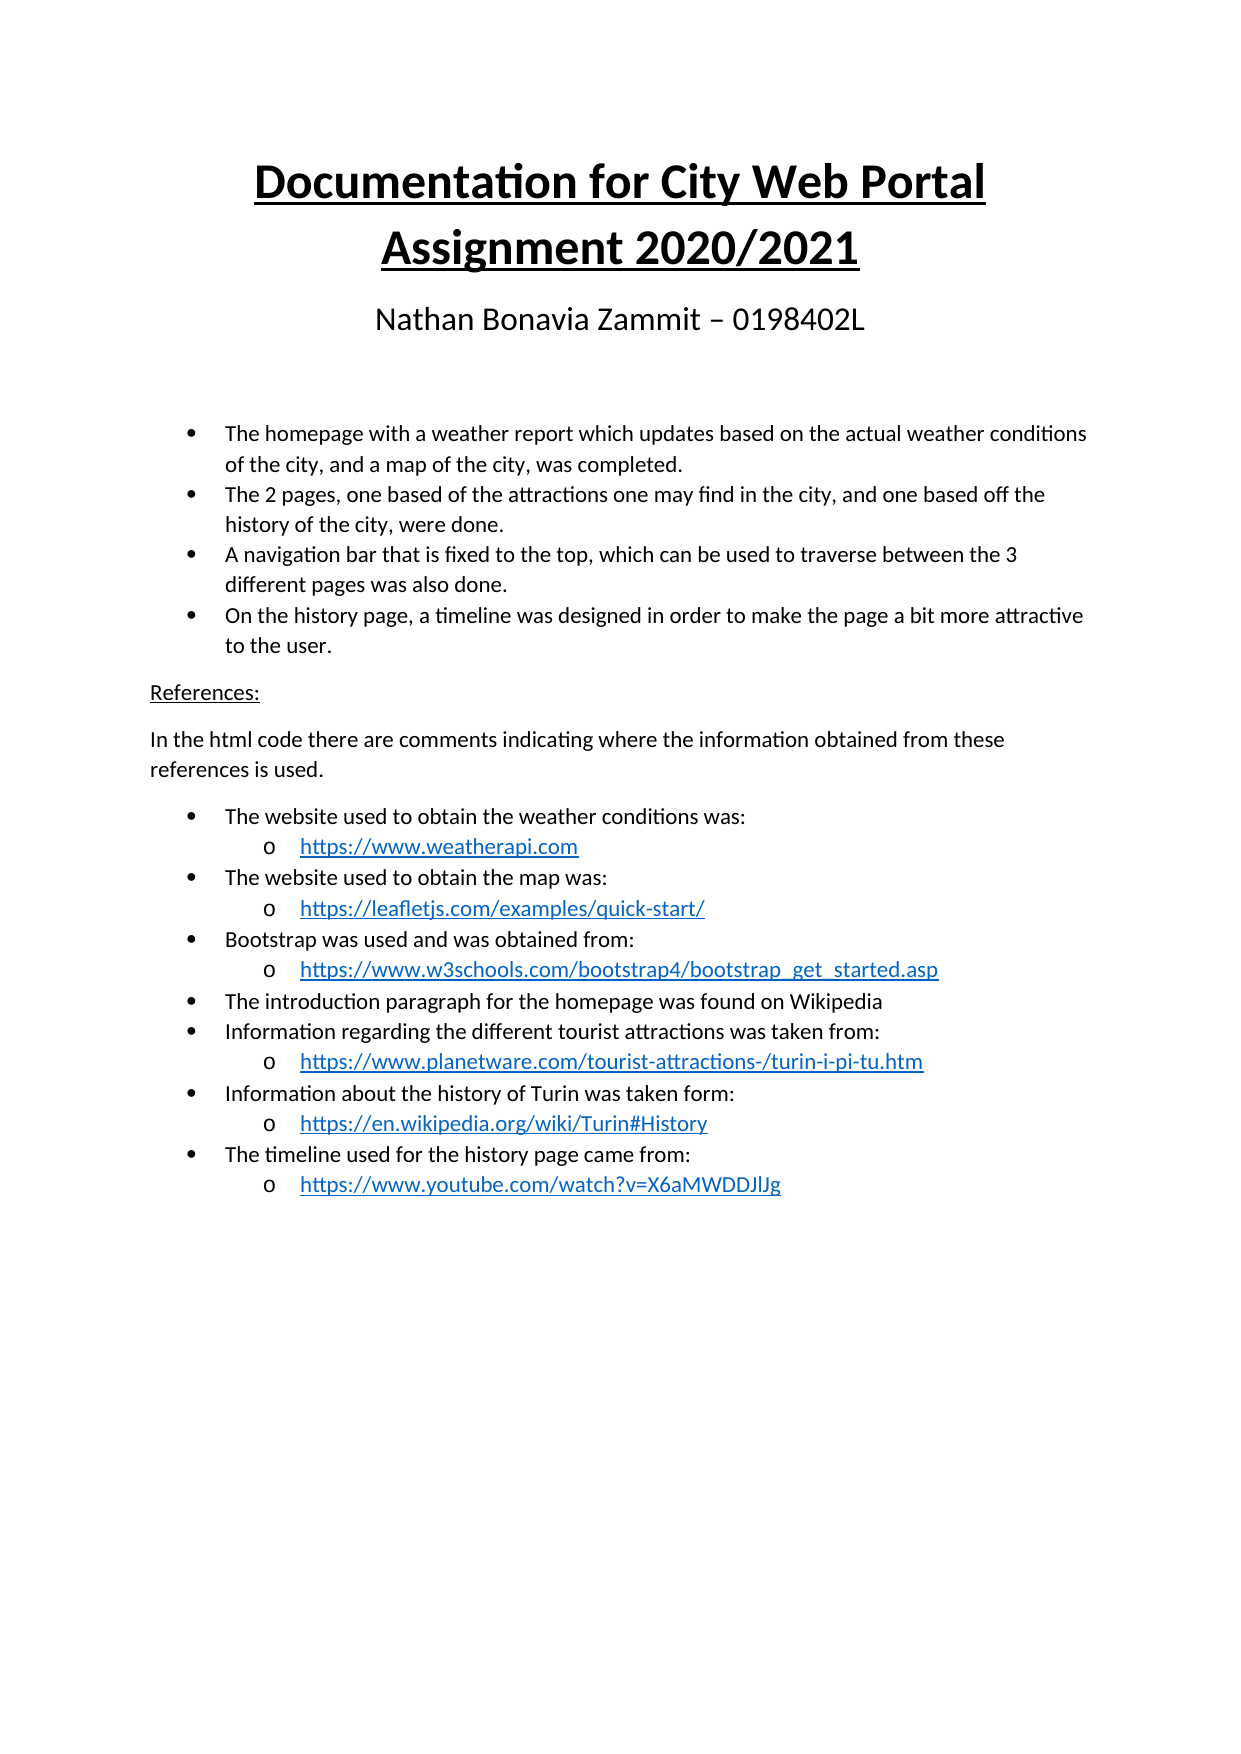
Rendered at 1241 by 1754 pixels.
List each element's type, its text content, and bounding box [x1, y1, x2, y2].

list The website used to obtain the weather conditions was: [187, 802, 1090, 830]
list https://www.weatherapi.com [262, 832, 1090, 861]
text In the html code there are comments indicating where the information obtained from these references is used. [150, 725, 1090, 783]
list Information regarding the different tourist attractions was taken from: [187, 1017, 1090, 1045]
list https://en.wikipedia.org/wiki/Turin#History [262, 1109, 1090, 1138]
list A navigation bar that is fixed to the top, which can be used to traverse between the 3 different pages was also done. [187, 540, 1090, 599]
list https://www.w3schools.com/bootstrap4/bootstrap_get_started.asp [262, 955, 1090, 984]
list On the history page, a timeline was designed in order to make the page a bit more attractive to the user. [187, 601, 1090, 659]
text References: [150, 678, 1090, 706]
list https://www.planetware.com/tourist-attractions-/turin-i-pi-tu.htm [262, 1047, 1090, 1076]
list The timeline used for the history page came from: [187, 1140, 1090, 1168]
text Documentation for City Web Portal Assignment 2020/2021 [150, 150, 1090, 277]
list The homepage with a weather report which updates based on the actual weather conditions of the city, and a map of the city, was completed. [187, 419, 1090, 478]
list https://www.youtube.com/watch?v=X6aMWDDJlJg [262, 1171, 1090, 1200]
list Information about the history of Turin was taken form: [187, 1079, 1090, 1107]
list Bootstrap was used and was obtained from: [187, 925, 1090, 953]
list The 2 pages, one based of the attractions one may find in the city, and one based off the history of the city, were done. [187, 480, 1090, 538]
text Nathan Bonavia Zammit – 0198402L [150, 298, 1090, 339]
list The introduction paragraph for the homepage was found on Wikipedia [187, 987, 1090, 1015]
list The website used to obtain the map was: [187, 863, 1090, 892]
list https://leafletjs.com/examples/quick-start/ [262, 894, 1090, 923]
